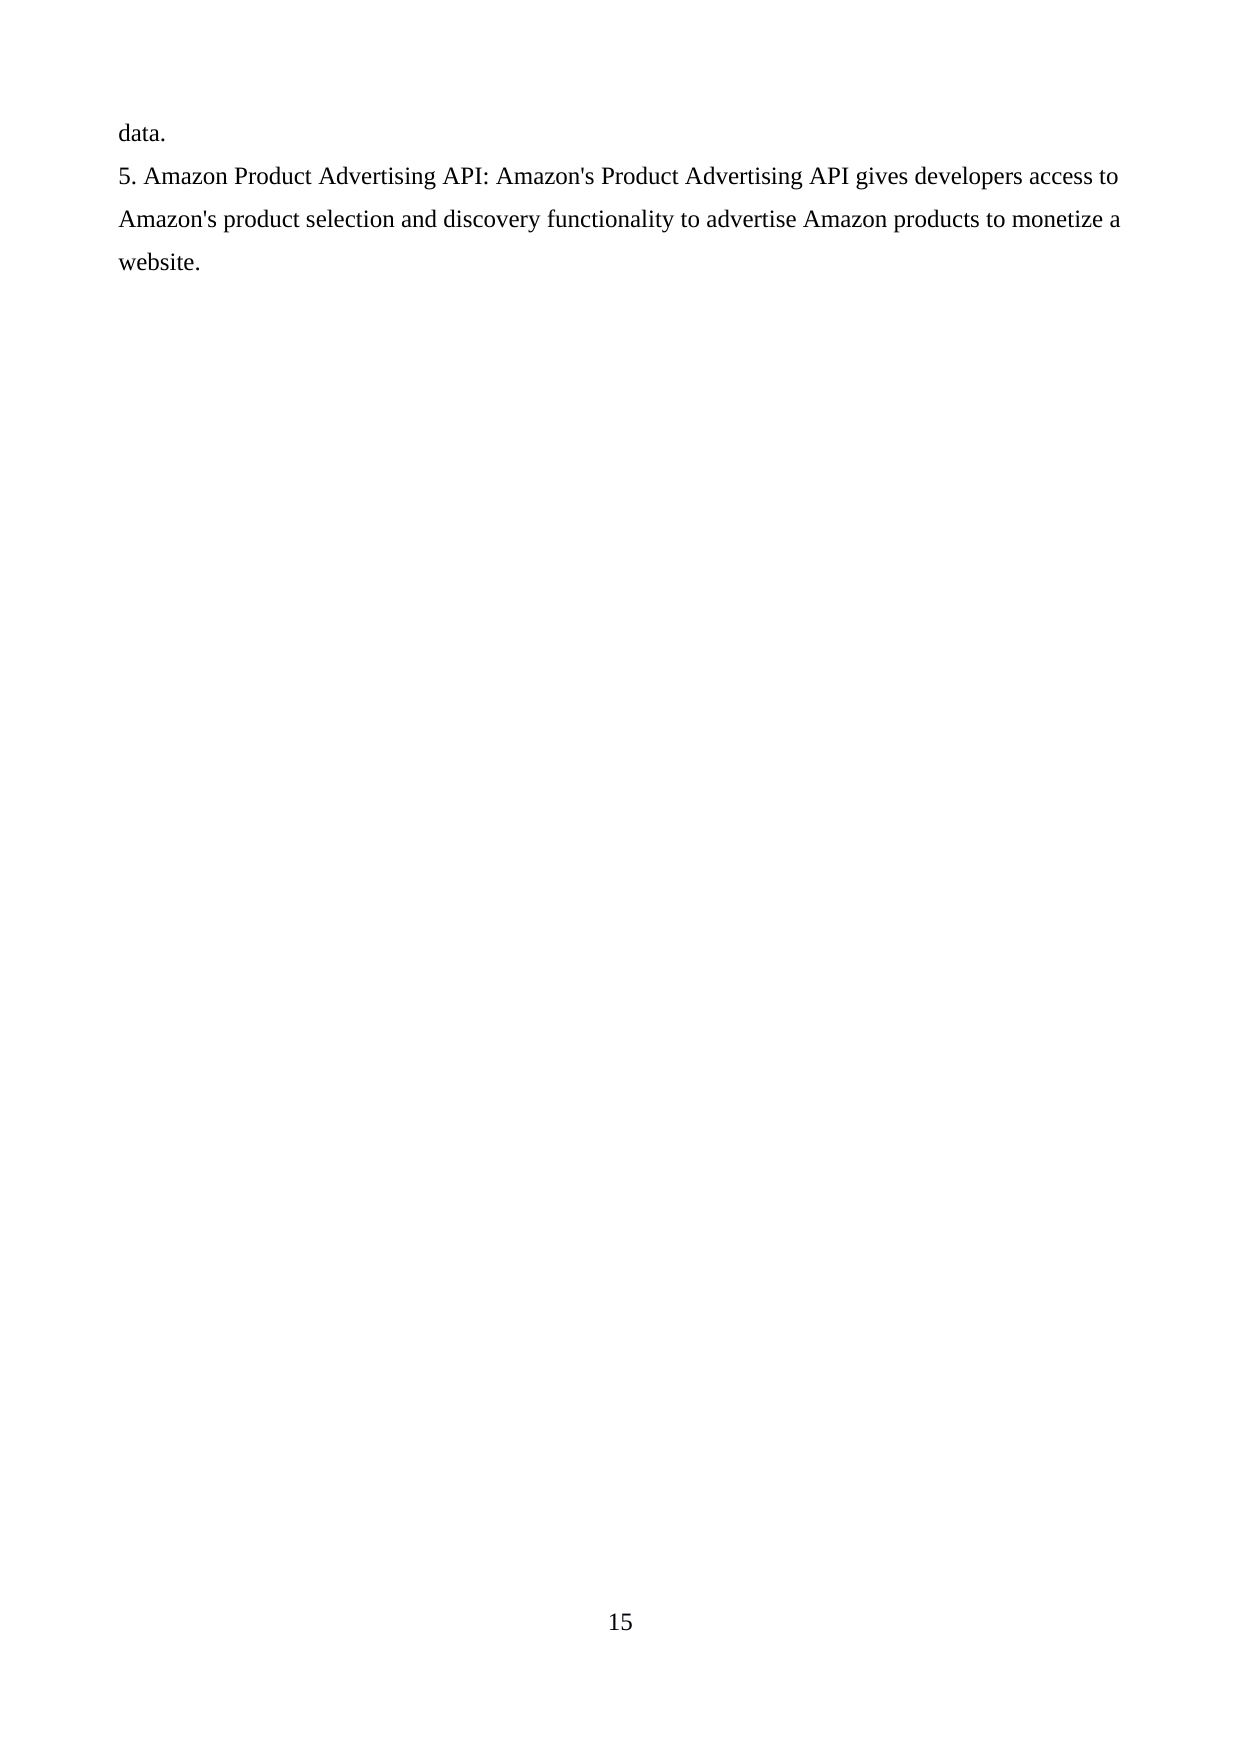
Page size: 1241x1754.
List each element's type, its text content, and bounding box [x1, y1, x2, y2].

text 5. Amazon Product Advertising API: Amazon's Product Advertising API gives developers access to Amazon's product selection and discovery functionality to advertise Amazon products to monetize a website. [118, 161, 1122, 276]
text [118, 118, 1122, 147]
